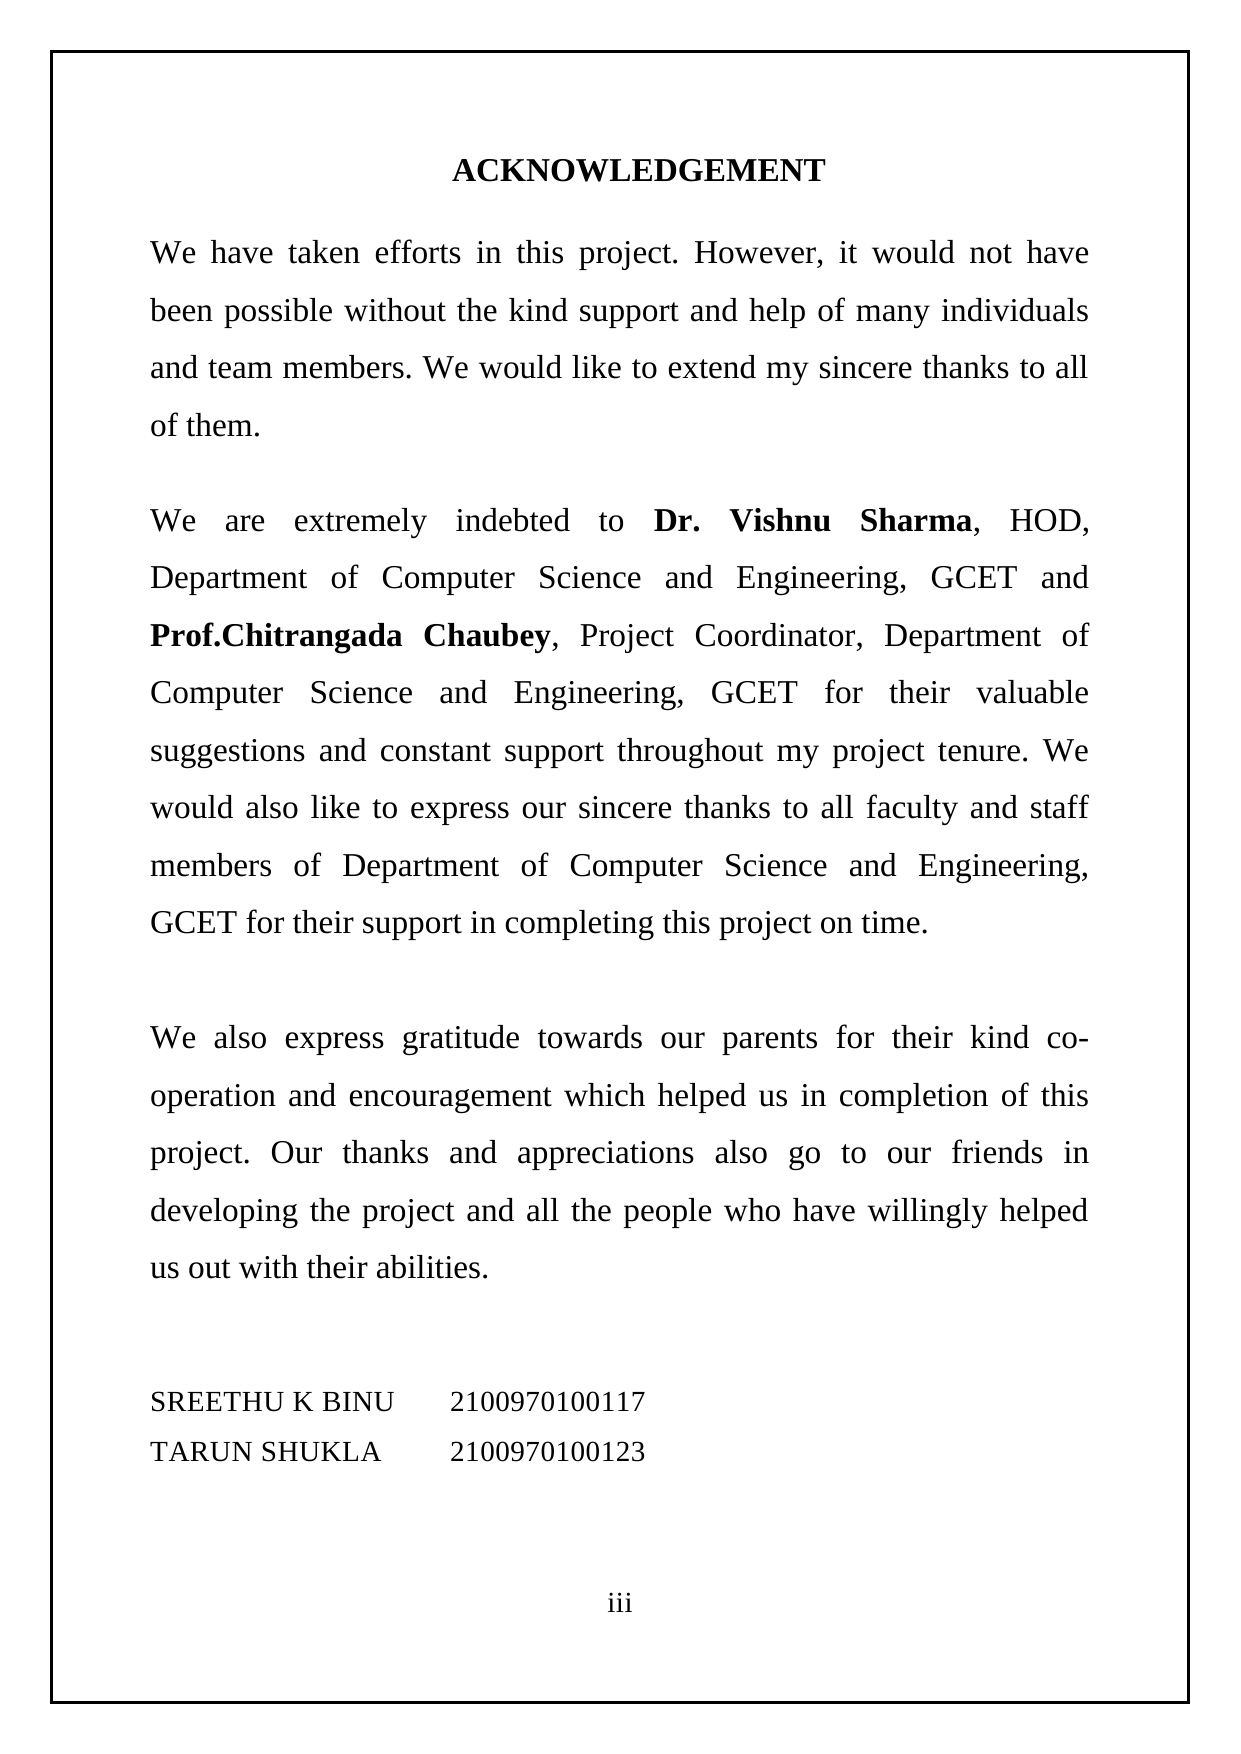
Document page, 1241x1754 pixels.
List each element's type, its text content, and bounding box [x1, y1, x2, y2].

subtitle ACKNOWLEDGEMENT [187, 150, 1090, 188]
text TARUN SHUKLA 2100970100123 [150, 1434, 1089, 1468]
text We also express gratitude towards our parents for their kind co-operation and encouragement which helped us in completion of this project. Our thanks and appreciations also go to our friends in developing the project and all the people who have willingly helped us out with their abilities. [150, 1017, 1090, 1286]
text SREETHU K BINU 2100970100117 [150, 1384, 1089, 1417]
text We are extremely indebted to Dr. Vishnu Sharma, HOD, Department of Computer Science and Engineering, GCET and Prof.Chitrangada Chaubey, Project Coordinator, Department of Computer Science and Engineering, GCET for their valuable suggestions and constant support throughout my project tenure. We would also like to express our sincere thanks to all faculty and staff members of Department of Computer Science and Engineering, GCET for their support in completing this project on time. [150, 500, 1090, 941]
text iii [150, 1585, 1089, 1619]
text We have taken efforts in this project. However, it would not have been possible without the kind support and help of many individuals and team members. We would like to extend my sincere thanks to all of them. [150, 232, 1090, 443]
